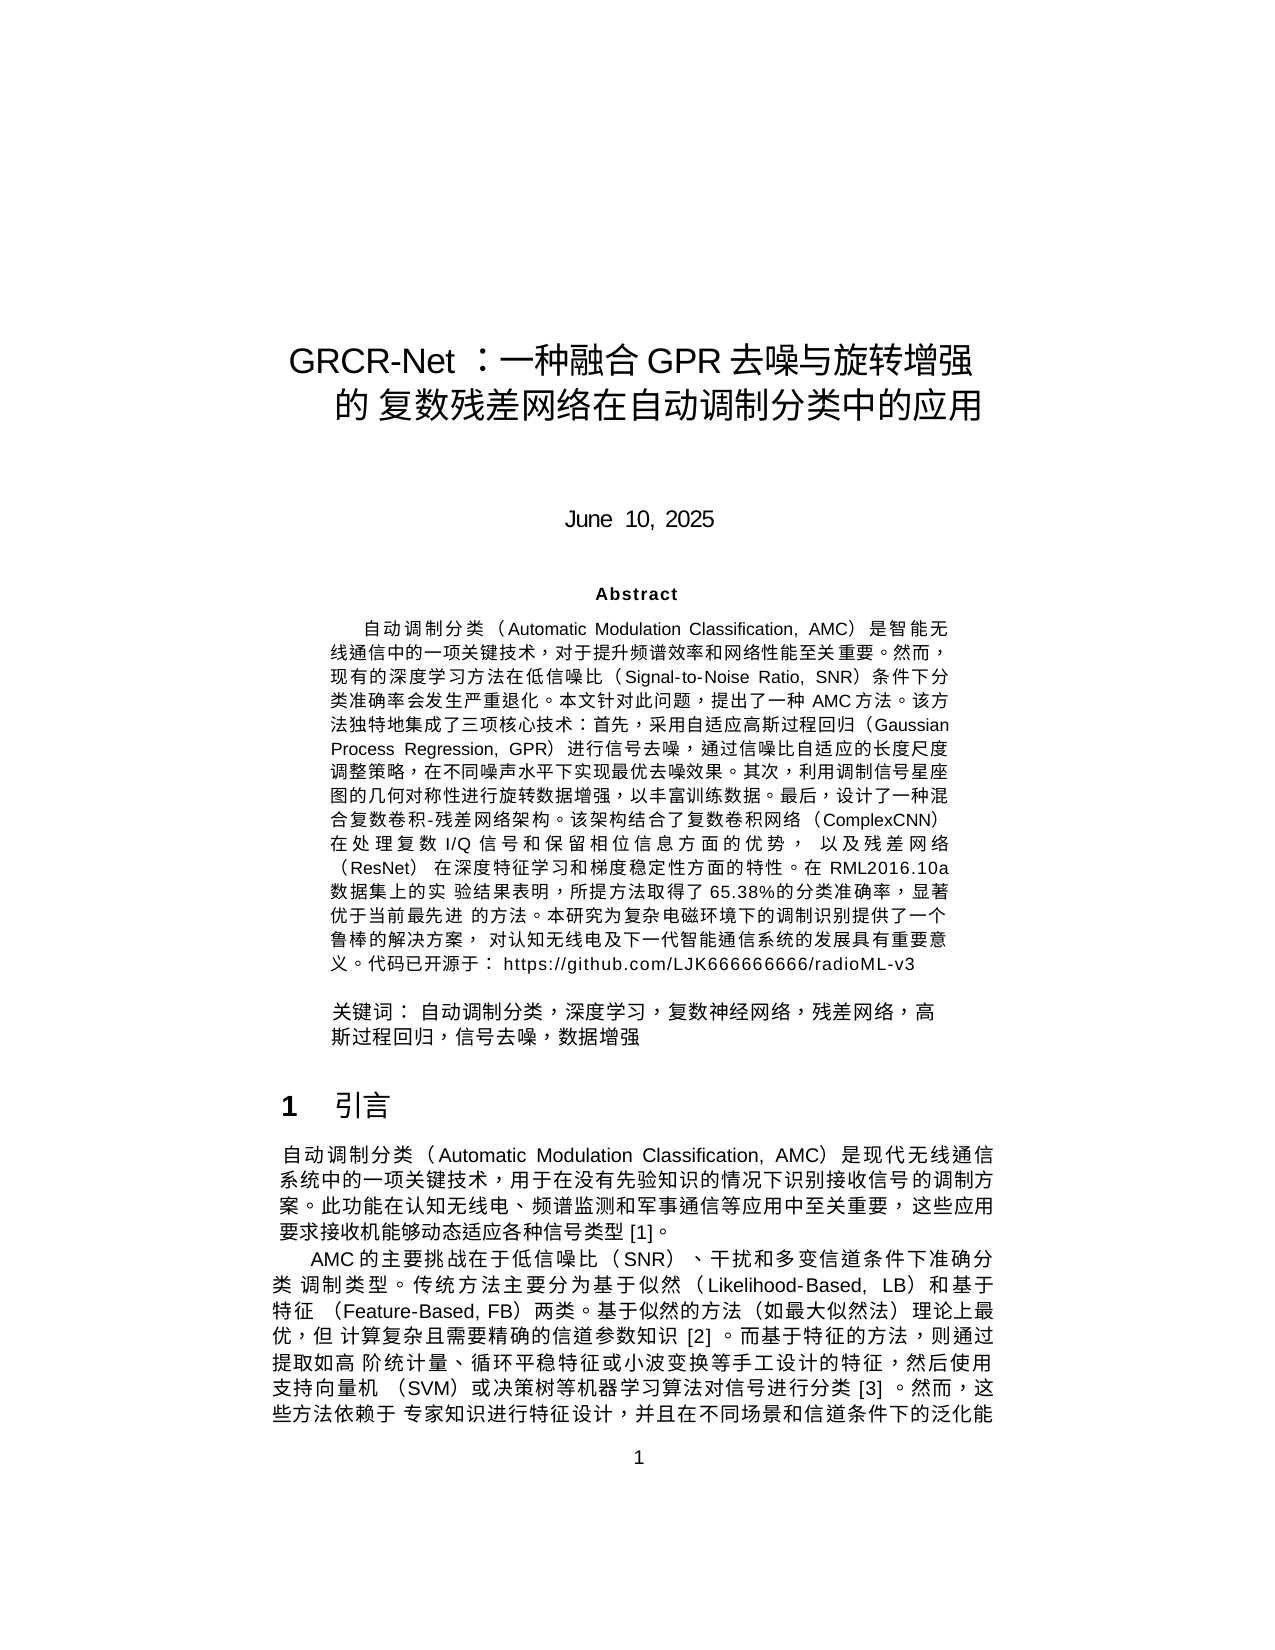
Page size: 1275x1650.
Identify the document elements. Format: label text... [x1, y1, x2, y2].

text 关键词： 自动调制分类，深度学习，复数神经网络，残差网络，高 斯过程回归，信号去噪，数据增强 [331, 999, 943, 1051]
text 自动调制分类（Automatic Modulation Classification, AMC）是现代无线通信 系统中的一项关键技术，用于在没有先验知识的情况下识别接收信号的调制方 案。此功能在认知无线电、频谱监测和军事通信等应用中至关重要，这些应用 要求接收机能够动态适应各种信号类型 [1]。 [279, 1142, 995, 1246]
text 自动调制分类（Automatic Modulation Classification, AMC）是智能无 线通信中的一项关键技术，对于提升频谱效率和网络性能至关重要。然而， 现有的深度学习方法在低信噪比（Signal-to-Noise Ratio, SNR）条件下分 类准确率会发生严重退化。本文针对此问题，提出了一种AMC方法。该方 法独特地集成了三项核心技术：首先，采用自适应高斯过程回归（Gaussian Process Regression, GPR）进行信号去噪，通过信噪比自适应的长度尺度 调整策略，在不同噪声水平下实现最优去噪效果。其次，利用调制信号星座 图的几何对称性进行旋转数据增强，以丰富训练数据。最后，设计了一种混 合复数卷积-残差网络架构。该架构结合了复数卷积网络（ComplexCNN） 在处理复数I/Q信号和保留相位信息方面的优势， 以及残差网络（ResNet） 在深度特征学习和梯度稳定性方面的特性。在RML2016.10a数据集上的实 验结果表明，所提方法取得了65.38%的分类准确率，显著优于当前最先进 的方法。本研究为复杂电磁环境下的调制识别提供了一个鲁棒的解决方案， 对认知无线电及下一代智能通信系统的发展具有重要意义。代码已开源于： https://github.com/LJK666666666/radioML-v3 [331, 617, 949, 976]
text GRCR-Net ：一种融合GPR去噪与旋转增强的 复数残差网络在自动调制分类中的应用 [288, 337, 987, 428]
text June 10, 2025 [564, 507, 1084, 533]
text Abstract [595, 587, 1084, 603]
text 1 引言 [281, 1087, 1084, 1124]
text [272, 1246, 995, 1428]
